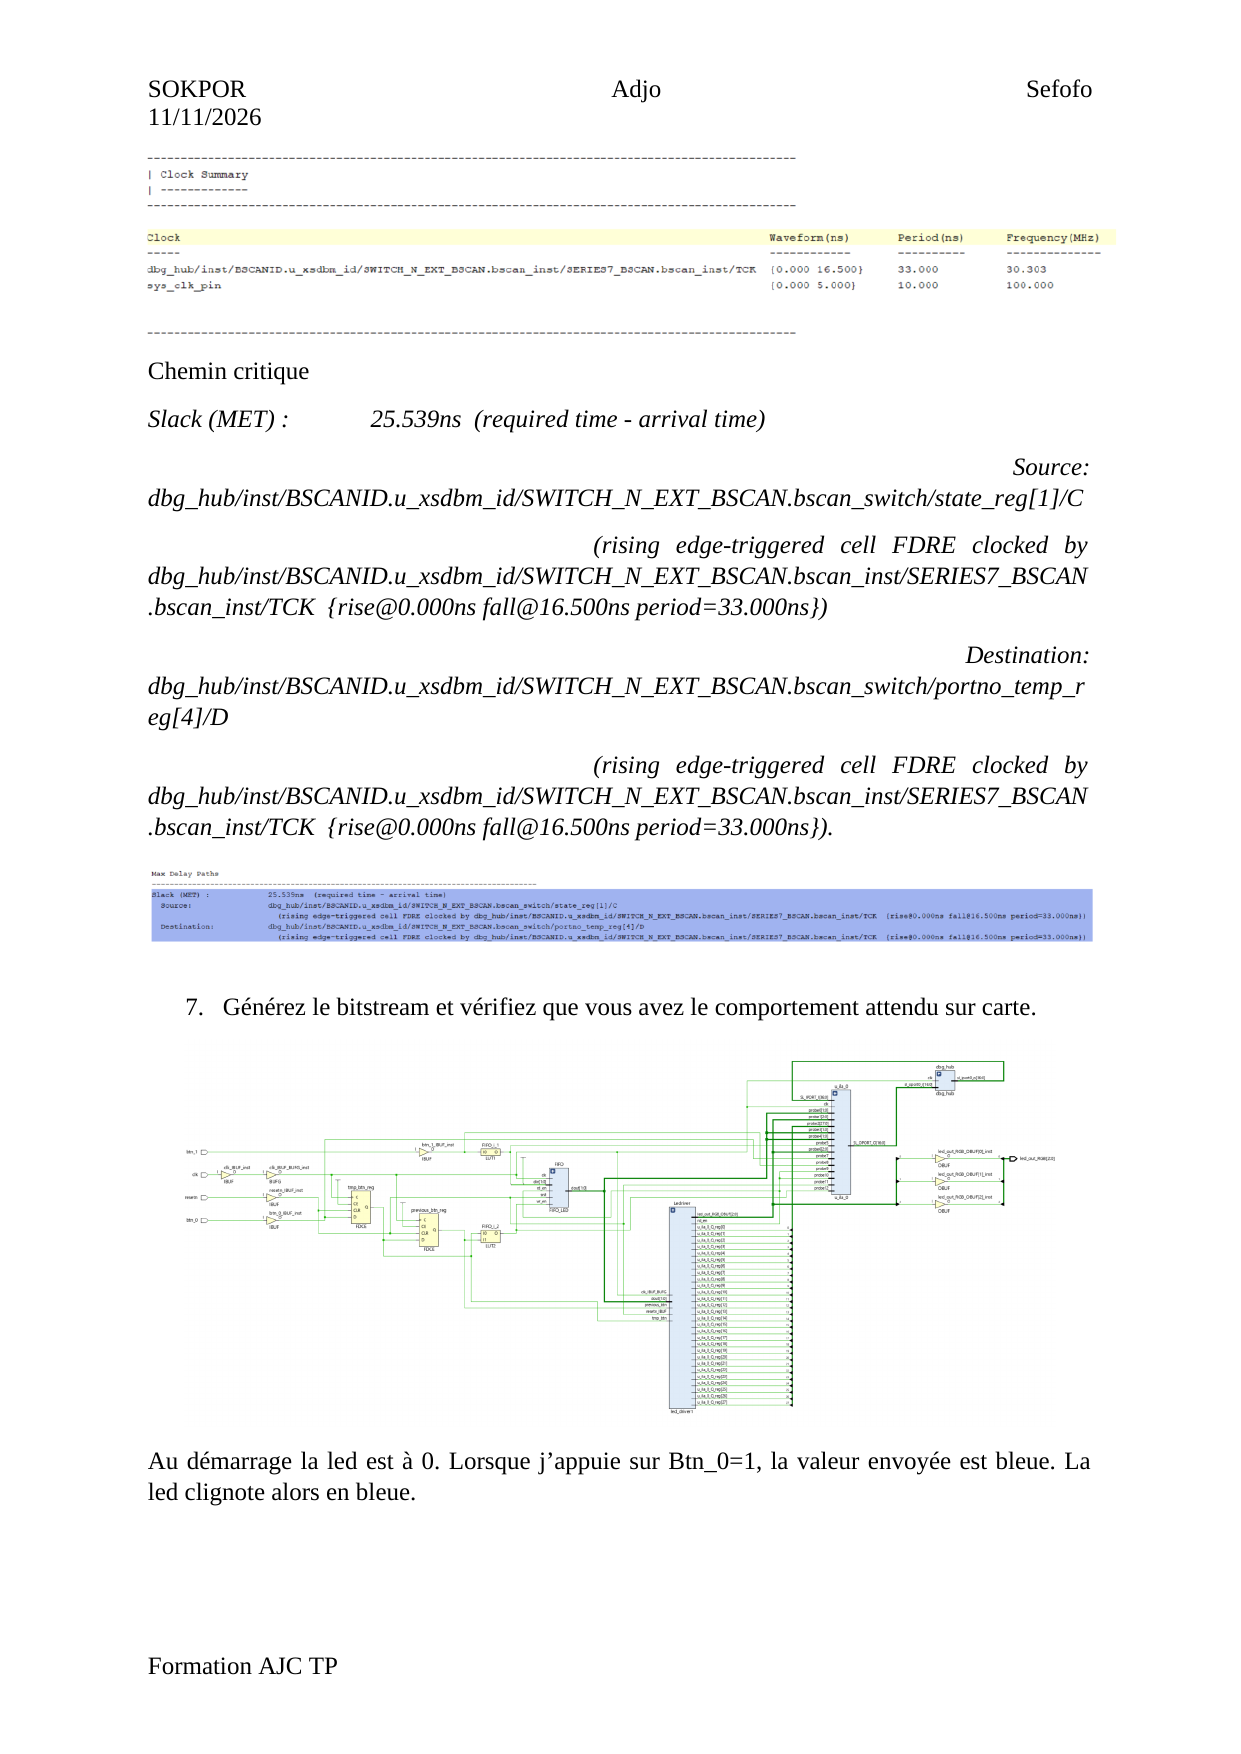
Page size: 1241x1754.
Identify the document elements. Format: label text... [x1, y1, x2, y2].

text (rising edge-triggered cell FDRE clocked by dbg_hub/inst/BSCANID.u_xsdbm_id/SWITCH_N_EXT_BSCAN.bscan_inst/SERIES7_BSCAN.bscan_inst/TCK {rise@0.000ns fall@16.500ns period=33.000ns}) [148, 530, 1093, 621]
text Au démarrage la led est à 0. Lorsque j’appuie sur Btn_0=1, la valeur envoyée est bleue. La led clignote alors en bleue. [148, 1446, 1093, 1506]
text (rising edge-triggered cell FDRE clocked by dbg_hub/inst/BSCANID.u_xsdbm_id/SWITCH_N_EXT_BSCAN.bscan_inst/SERIES7_BSCAN.bscan_inst/TCK {rise@0.000ns fall@16.500ns period=33.000ns}). [148, 750, 1093, 841]
text Source: dbg_hub/inst/BSCANID.u_xsdbm_id/SWITCH_N_EXT_BSCAN.bscan_switch/state_reg[1]/C [148, 452, 1093, 511]
list Générez le bitstream et vérifiez que vous avez le comportement attendu sur carte. [185, 992, 1093, 1020]
picture [183, 1039, 1057, 1427]
picture [147, 147, 1117, 338]
text Destination: dbg_hub/inst/BSCANID.u_xsdbm_id/SWITCH_N_EXT_BSCAN.bscan_switch/portno_temp_reg[4]/D [148, 640, 1093, 731]
text Chemin critique [148, 356, 1093, 385]
text Slack (MET) : 25.539ns (required time - arrival time) [148, 404, 1093, 433]
picture [147, 859, 1093, 942]
